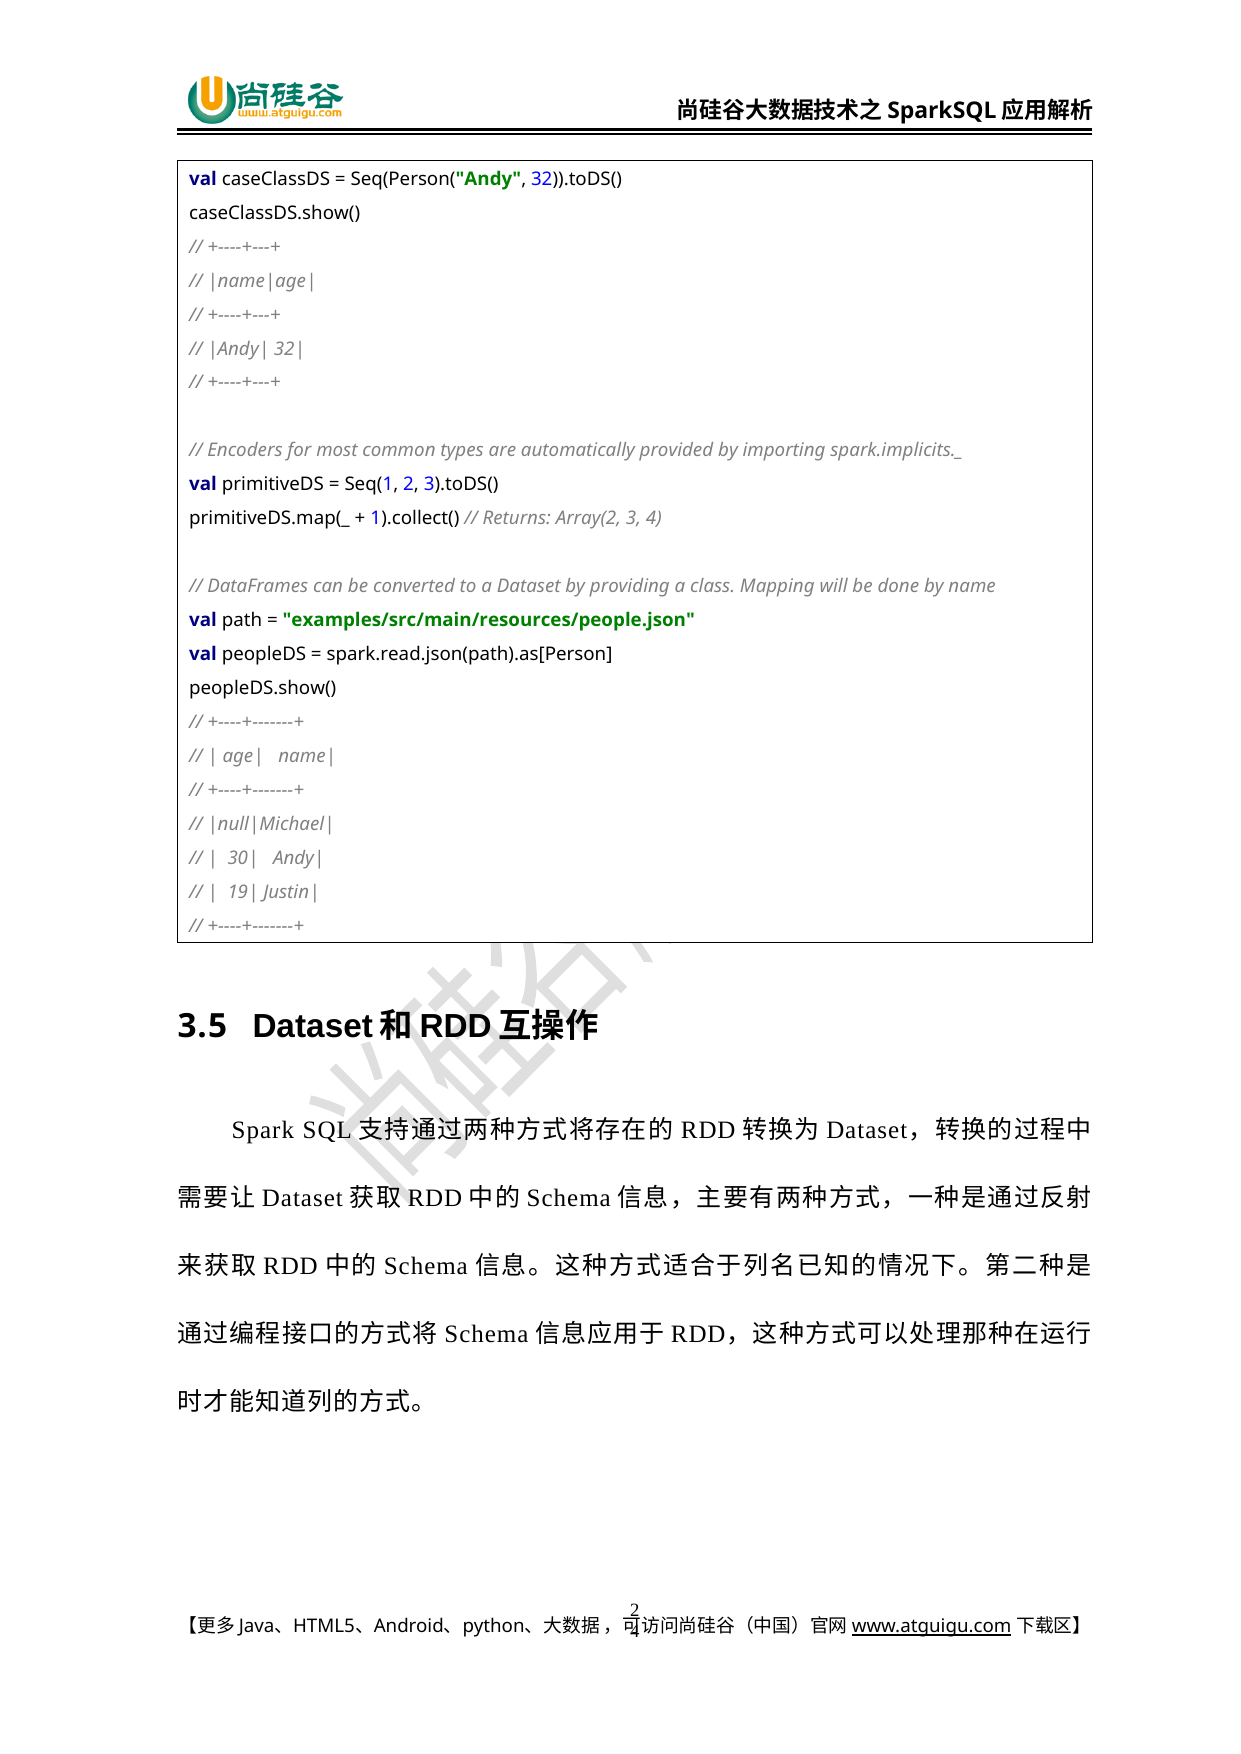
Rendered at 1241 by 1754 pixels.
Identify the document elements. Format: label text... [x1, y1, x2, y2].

subtitle Dataset和RDD互操作 [177, 989, 1092, 1057]
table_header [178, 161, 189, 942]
text Spark SQL支持通过两种方式将存在的RDD转换为Dataset，转换的过程中需要让Dataset获取RDD中的Schema信息，主要有两种方式，一种是通过反射来获取RDD中的Schema信息。这种方式适合于列名已知的情况下。第二种是通过编程接口的方式将Schema信息应用于RDD，这种方式可以处理那种在运行时才能知道列的方式。 [177, 1094, 1092, 1434]
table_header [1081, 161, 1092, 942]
picture [177, 68, 362, 128]
